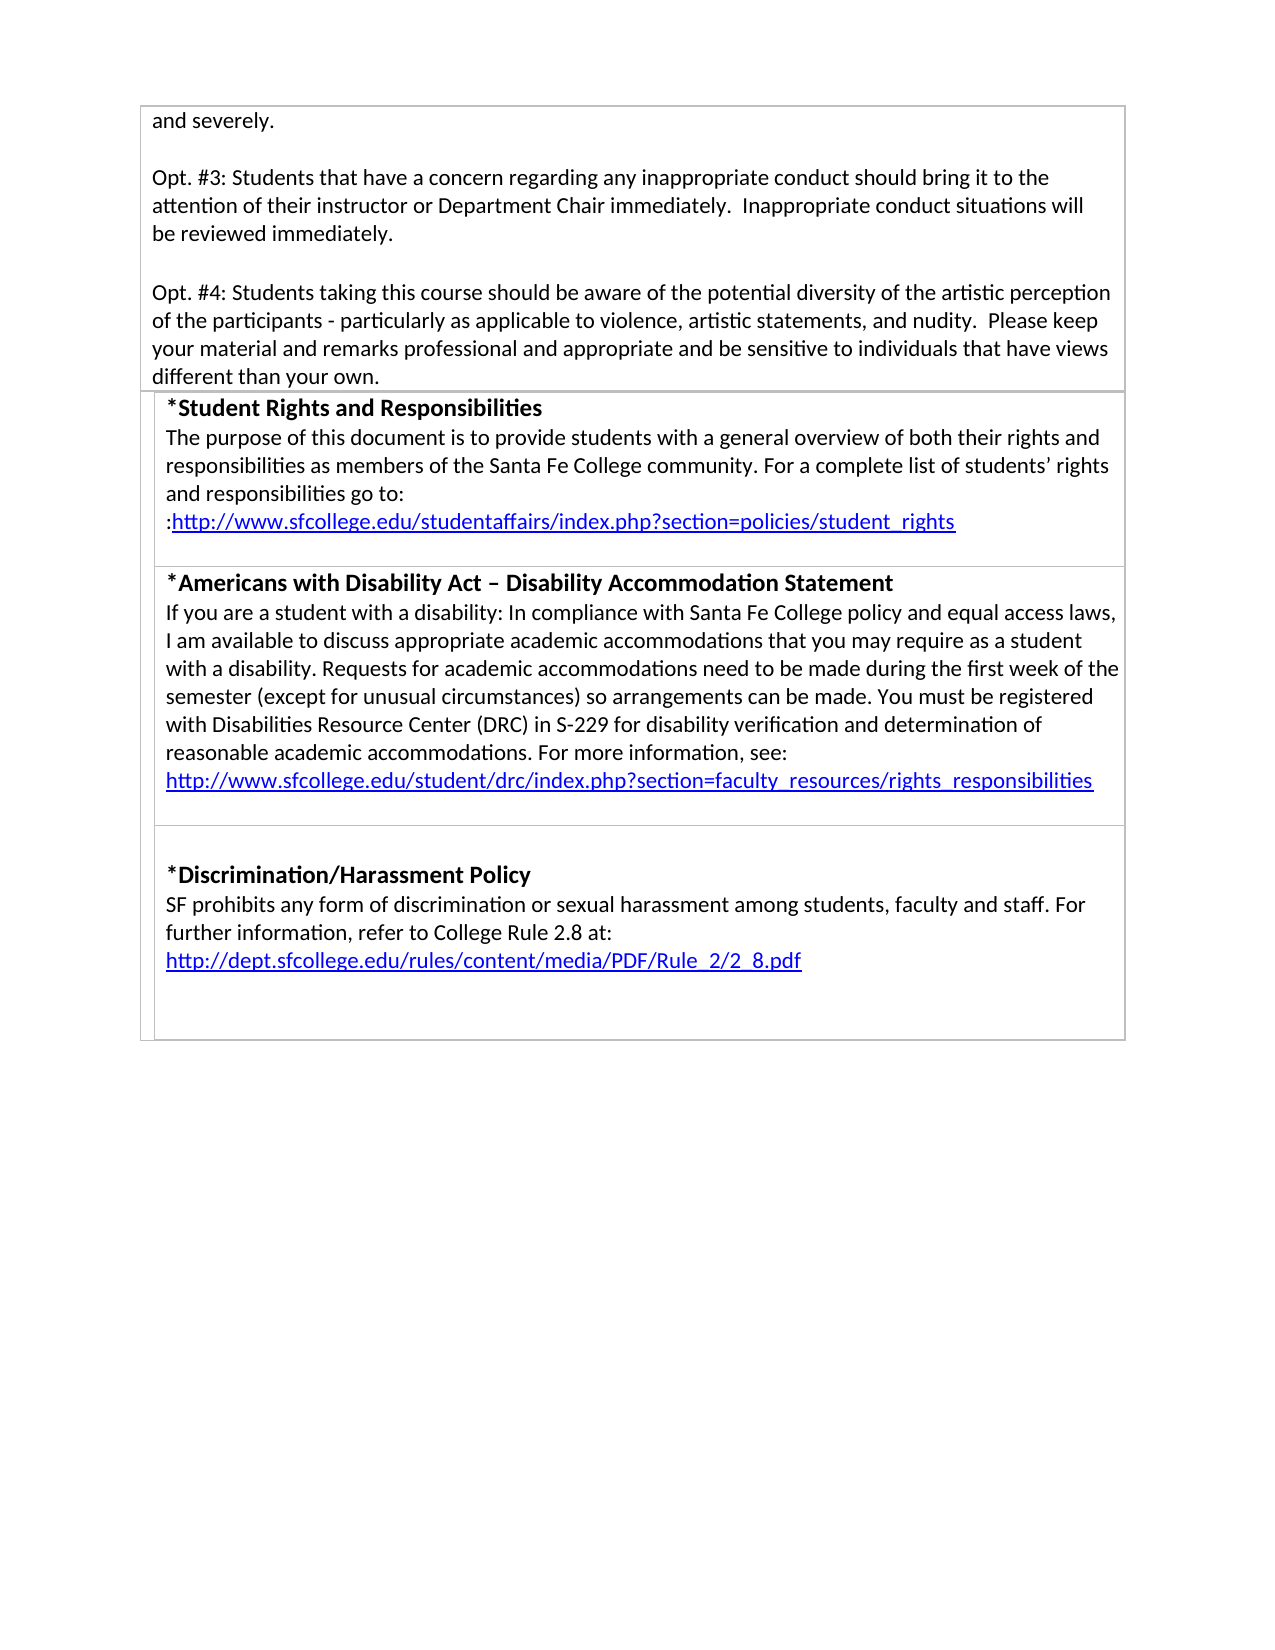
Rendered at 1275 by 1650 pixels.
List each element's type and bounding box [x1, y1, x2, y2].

table_cell [155, 567, 1124, 825]
table_cell [141, 107, 1124, 390]
table_cell [155, 826, 1124, 1039]
table_cell [155, 393, 1124, 566]
table_cell [141, 392, 154, 1040]
